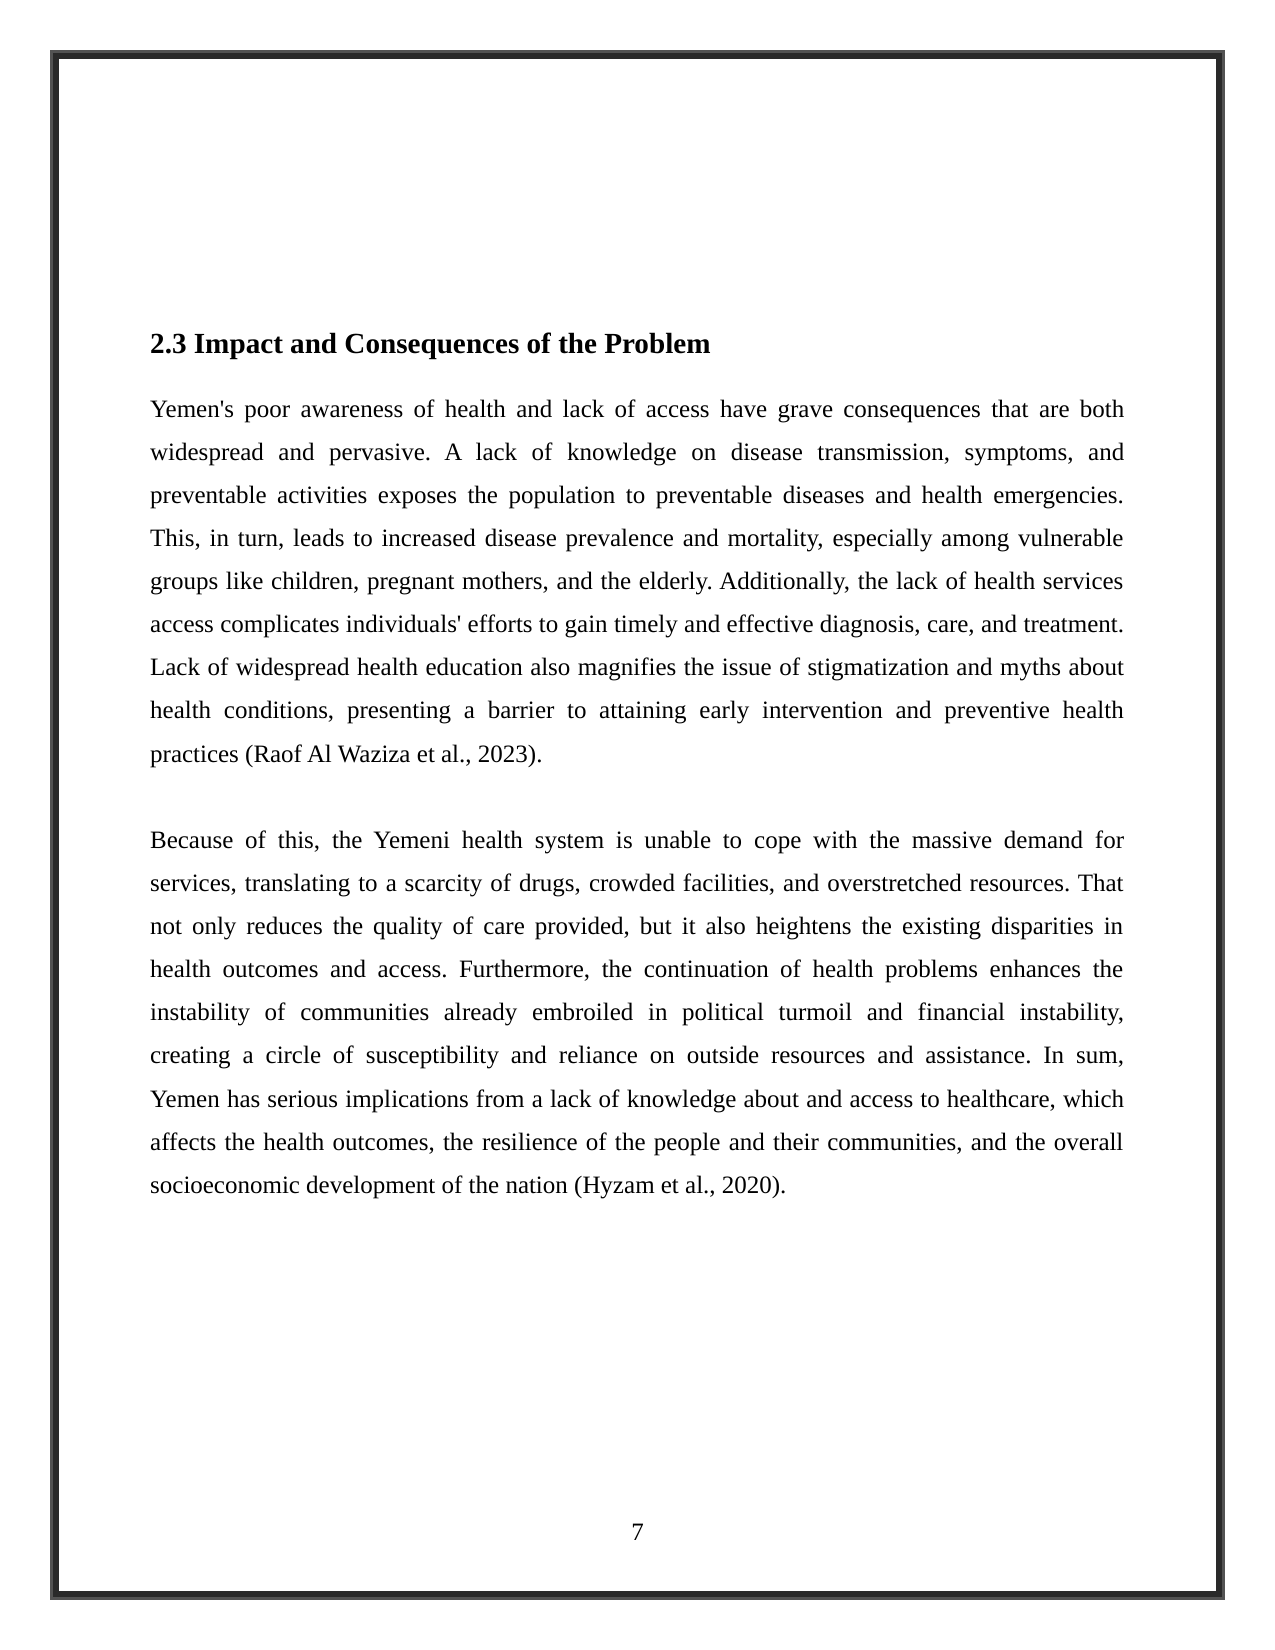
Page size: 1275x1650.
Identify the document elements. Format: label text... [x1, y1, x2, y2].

text Yemen's poor awareness of health and lack of access have grave consequences that are both widespread and pervasive. A lack of knowledge on disease transmission, symptoms, and preventable activities exposes the population to preventable diseases and health emergencies. This, in turn, leads to increased disease prevalence and mortality, especially among vulnerable groups like children, pregnant mothers, and the elderly. Additionally, the lack of health services access complicates individuals' efforts to gain timely and effective diagnosis, care, and treatment. Lack of widespread health education also magnifies the issue of stigmatization and myths about health conditions, presenting a barrier to attaining early intervention and preventive health practices ‎(Raof Al Waziza et al., 2023)‎. [150, 394, 1125, 767]
text Because of this, the Yemeni health system is unable to cope with the massive demand for services, translating to a scarcity of drugs, crowded facilities, and overstretched resources. That not only reduces the quality of care provided, but it also heightens the existing disparities in health outcomes and access. Furthermore, the continuation of health problems enhances the instability of communities already embroiled in political turmoil and financial instability, creating a circle of susceptibility and reliance on outside resources and assistance. In sum, Yemen has serious implications from a lack of knowledge about and access to healthcare, which affects the health outcomes, the resilience of the people and their communities, and the overall socioeconomic development of the nation (Hyzam et al., 2020).‎ [150, 825, 1125, 1199]
text 2.3 Impact and Consequences of the Problem [150, 327, 1125, 360]
